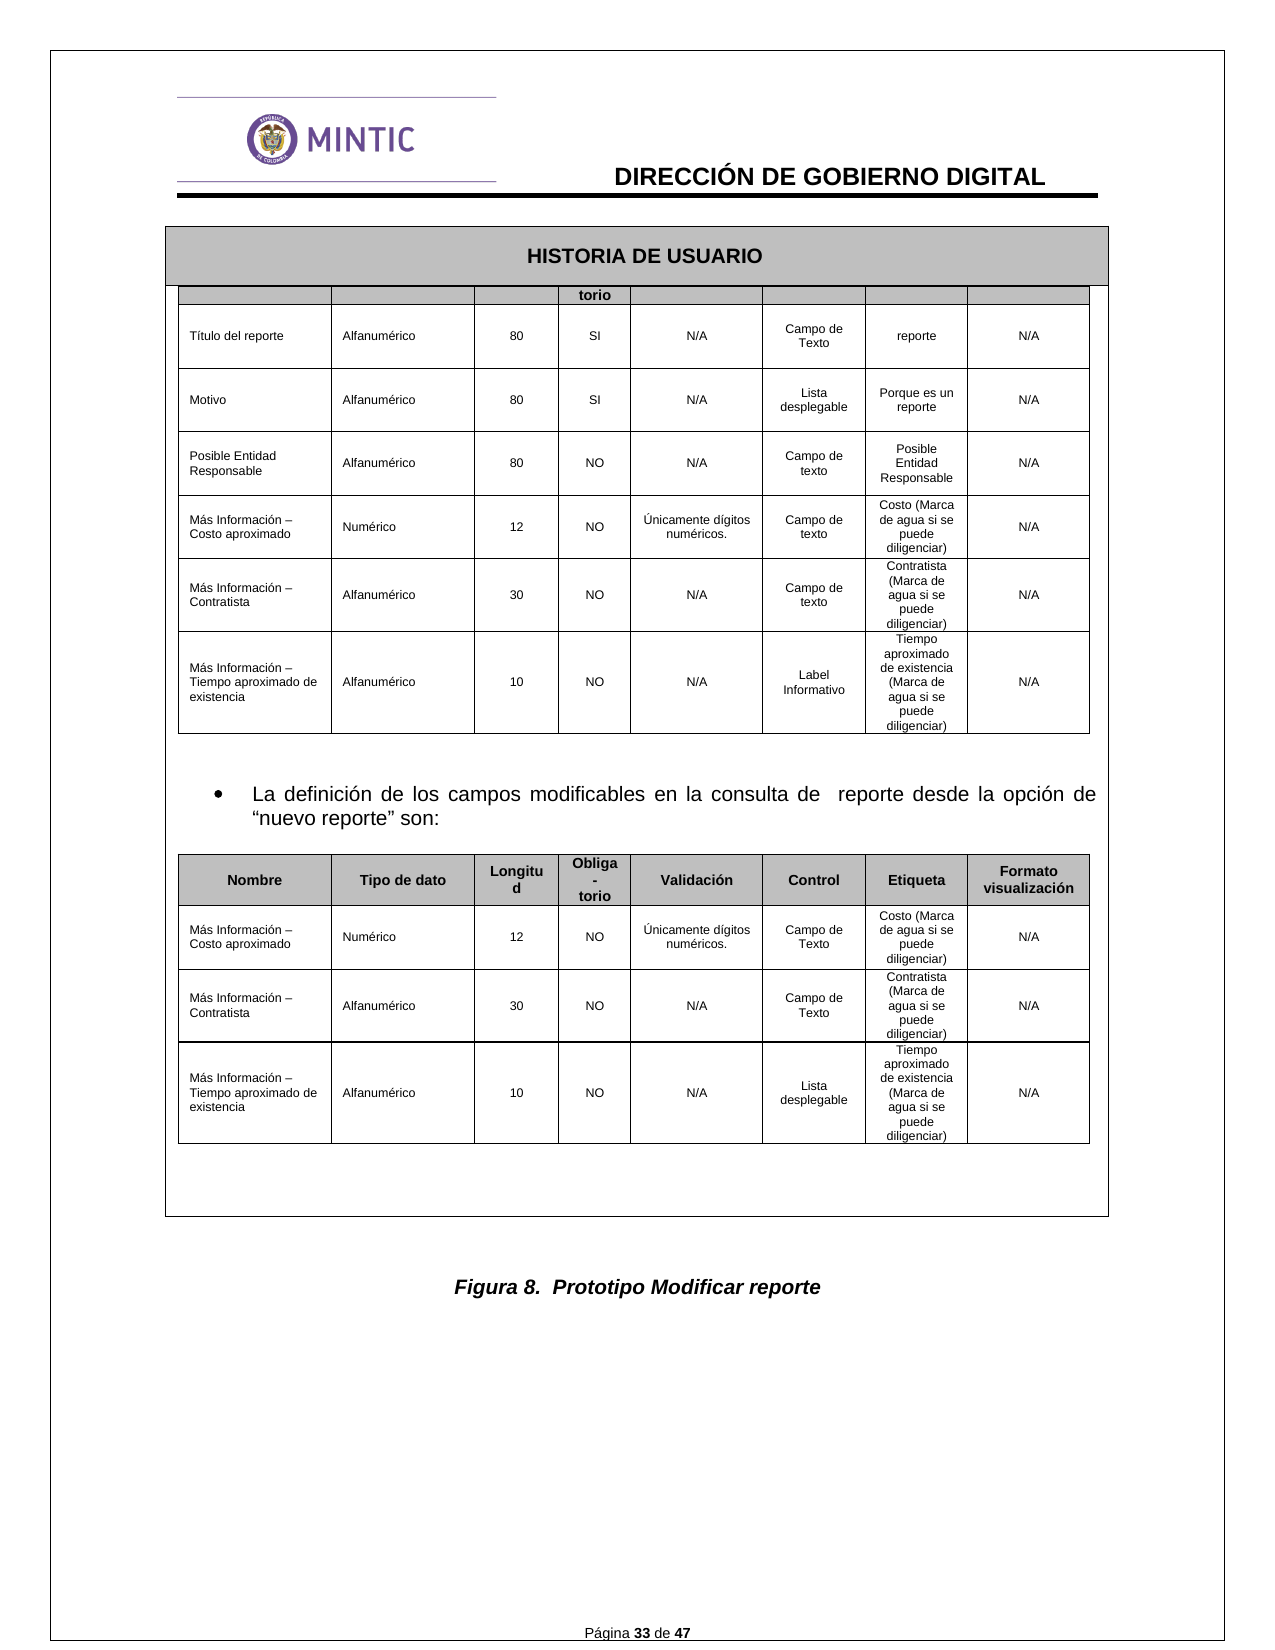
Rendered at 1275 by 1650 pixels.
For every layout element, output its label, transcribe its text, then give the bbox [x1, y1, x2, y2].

table_header HISTORIA DE USUARIO [166, 227, 1108, 285]
picture [177, 88, 497, 186]
text Figura 8. Prototipo Modificar reporte [177, 1274, 1098, 1298]
